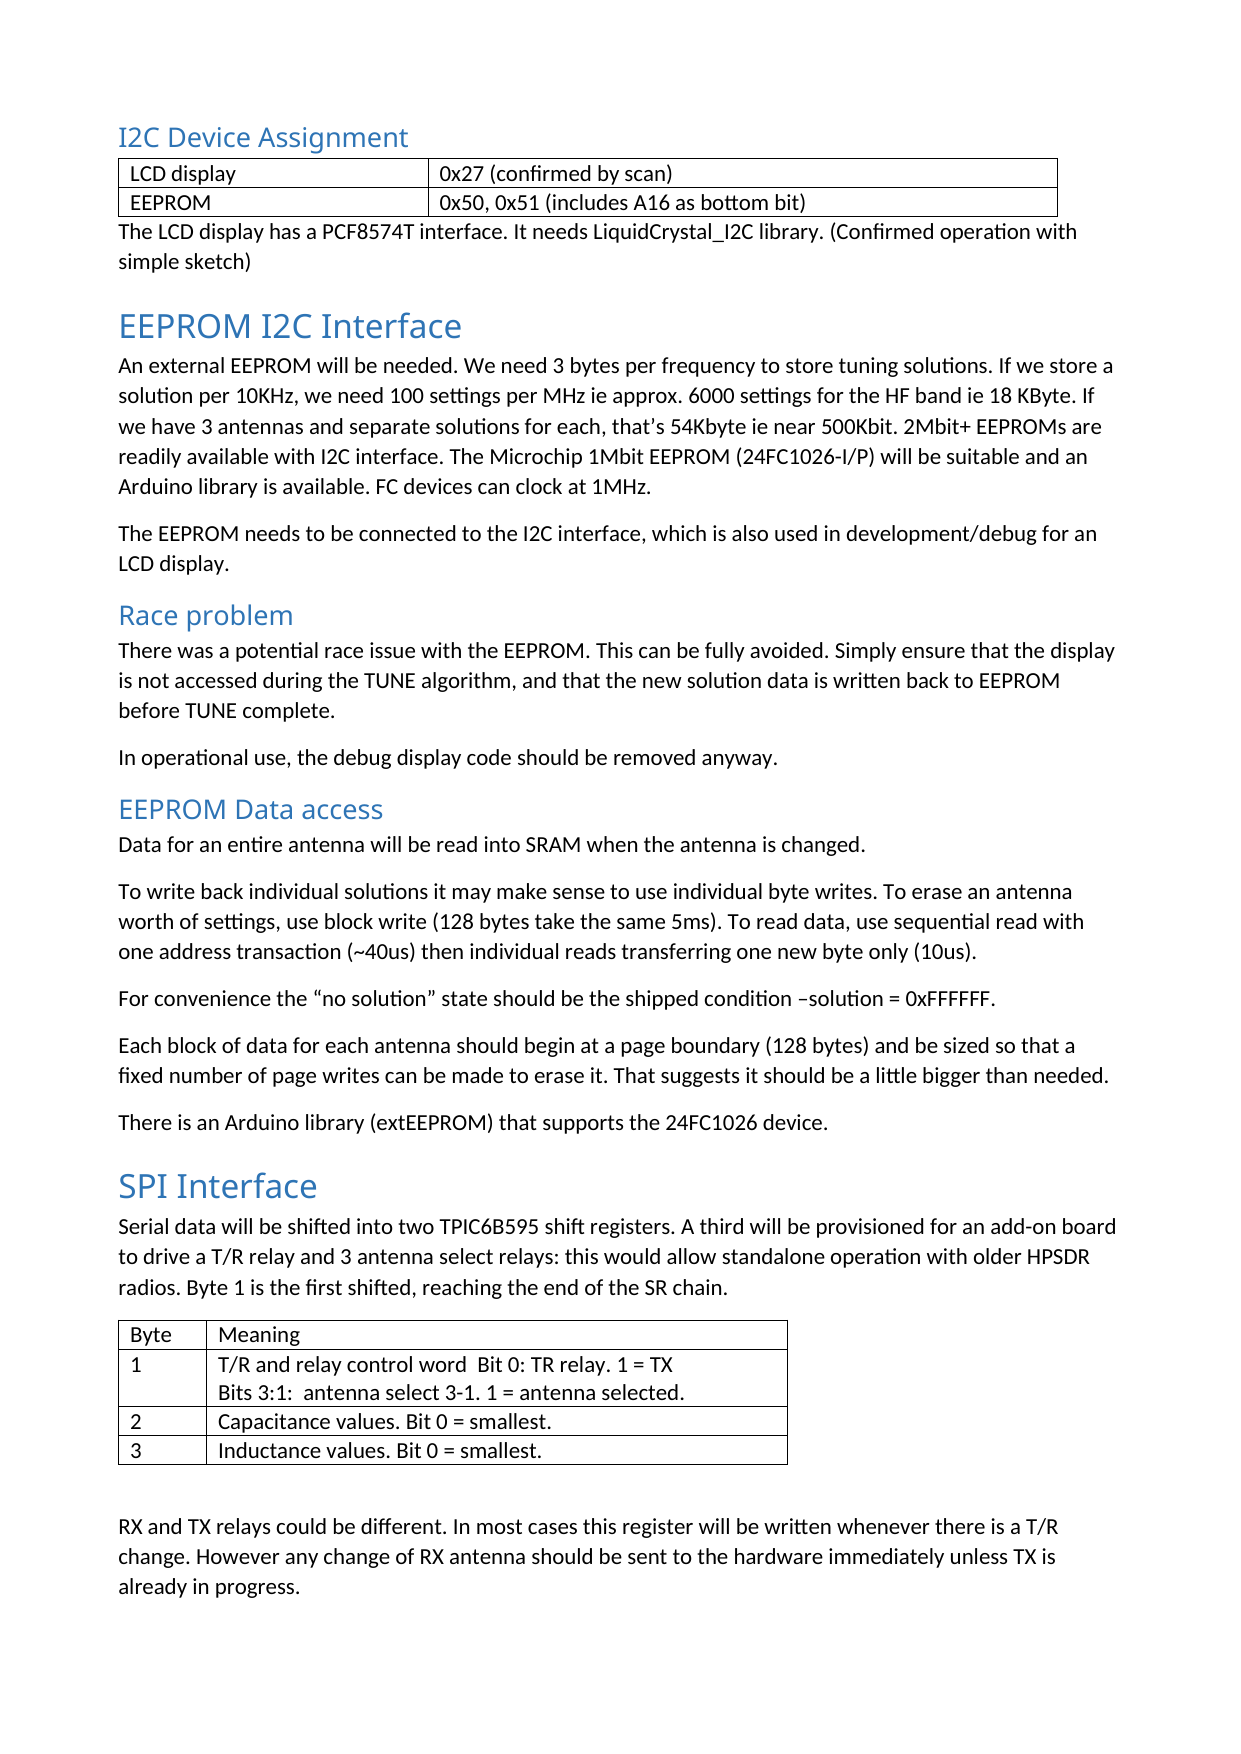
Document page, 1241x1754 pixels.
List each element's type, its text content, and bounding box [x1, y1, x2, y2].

table_cell T/R and relay control word Bit 0: TR relay. 1 = TX Bits 3:1: antenna select 3-1. 1 = antenna selected. [207, 1350, 787, 1406]
text Each block of data for each antenna should begin at a page boundary (128 bytes) and be sized so that a fixed number of page writes can be made to erase it. That suggests it should be a little bigger than needed. [118, 1031, 1122, 1089]
table_cell 3 [119, 1436, 206, 1464]
subtitle EEPROM I2C Interface [118, 302, 1122, 348]
subtitle I2C Device Assignment [118, 118, 1122, 155]
table_cell EEPROM [119, 188, 428, 216]
text To write back individual solutions it may make sense to use individual byte writes. To erase an antenna worth of settings, use block write (128 bytes take the same 5ms). To read data, use sequential read with one address transaction (~40us) then individual reads transferring one new byte only (10us). [118, 877, 1122, 965]
text For convenience the “no solution” state should be the shipped condition –solution = 0xFFFFFF. [118, 984, 1122, 1012]
text An external EEPROM will be needed. We need 3 bytes per frequency to store tuning solutions. If we store a solution per 10KHz, we need 100 settings per MHz ie approx. 6000 settings for the HF band ie 18 KByte. If we have 3 antennas and separate solutions for each, that’s 54Kbyte ie near 500Kbit. 2Mbit+ EEPROMs are readily available with I2C interface. The Microchip 1Mbit EEPROM (24FC1026-I/P) will be suitable and an Arduino library is available. FC devices can clock at 1MHz. [118, 351, 1122, 500]
table_header LCD display [119, 159, 428, 187]
subtitle EEPROM Data access [118, 790, 1122, 827]
table_cell Capacitance values. Bit 0 = smallest. [207, 1407, 787, 1435]
table_cell Inductance values. Bit 0 = smallest. [207, 1436, 787, 1464]
text There is an Arduino library (extEEPROM) that supports the 24FC1026 device. [118, 1108, 1122, 1136]
table_cell 2 [119, 1407, 206, 1435]
subtitle Race problem [118, 596, 1122, 633]
text RX and TX relays could be different. In most cases this register will be written whenever there is a T/R change. However any change of RX antenna should be sent to the hardware immediately unless TX is already in progress. [118, 1512, 1122, 1600]
text The EEPROM needs to be connected to the I2C interface, which is also used in development/debug for an LCD display. [118, 519, 1122, 577]
text In operational use, the debug display code should be removed anyway. [118, 743, 1122, 771]
table_header Byte [119, 1321, 206, 1349]
subtitle SPI Interface [118, 1163, 1122, 1209]
table_cell 0x50, 0x51 (includes A16 as bottom bit) [429, 188, 1057, 216]
text The LCD display has a PCF8574T interface. It needs LiquidCrystal_I2C library. (Confirmed operation with simple sketch) [118, 217, 1122, 275]
table_cell 1 [119, 1350, 206, 1406]
text There was a potential race issue with the EEPROM. This can be fully avoided. Simply ensure that the display is not accessed during the TUNE algorithm, and that the new solution data is written back to EEPROM before TUNE complete. [118, 636, 1122, 724]
table_header Meaning [207, 1321, 787, 1349]
table_header 0x27 (confirmed by scan) [429, 159, 1057, 187]
text Data for an entire antenna will be read into SRAM when the antenna is changed. [118, 830, 1122, 858]
